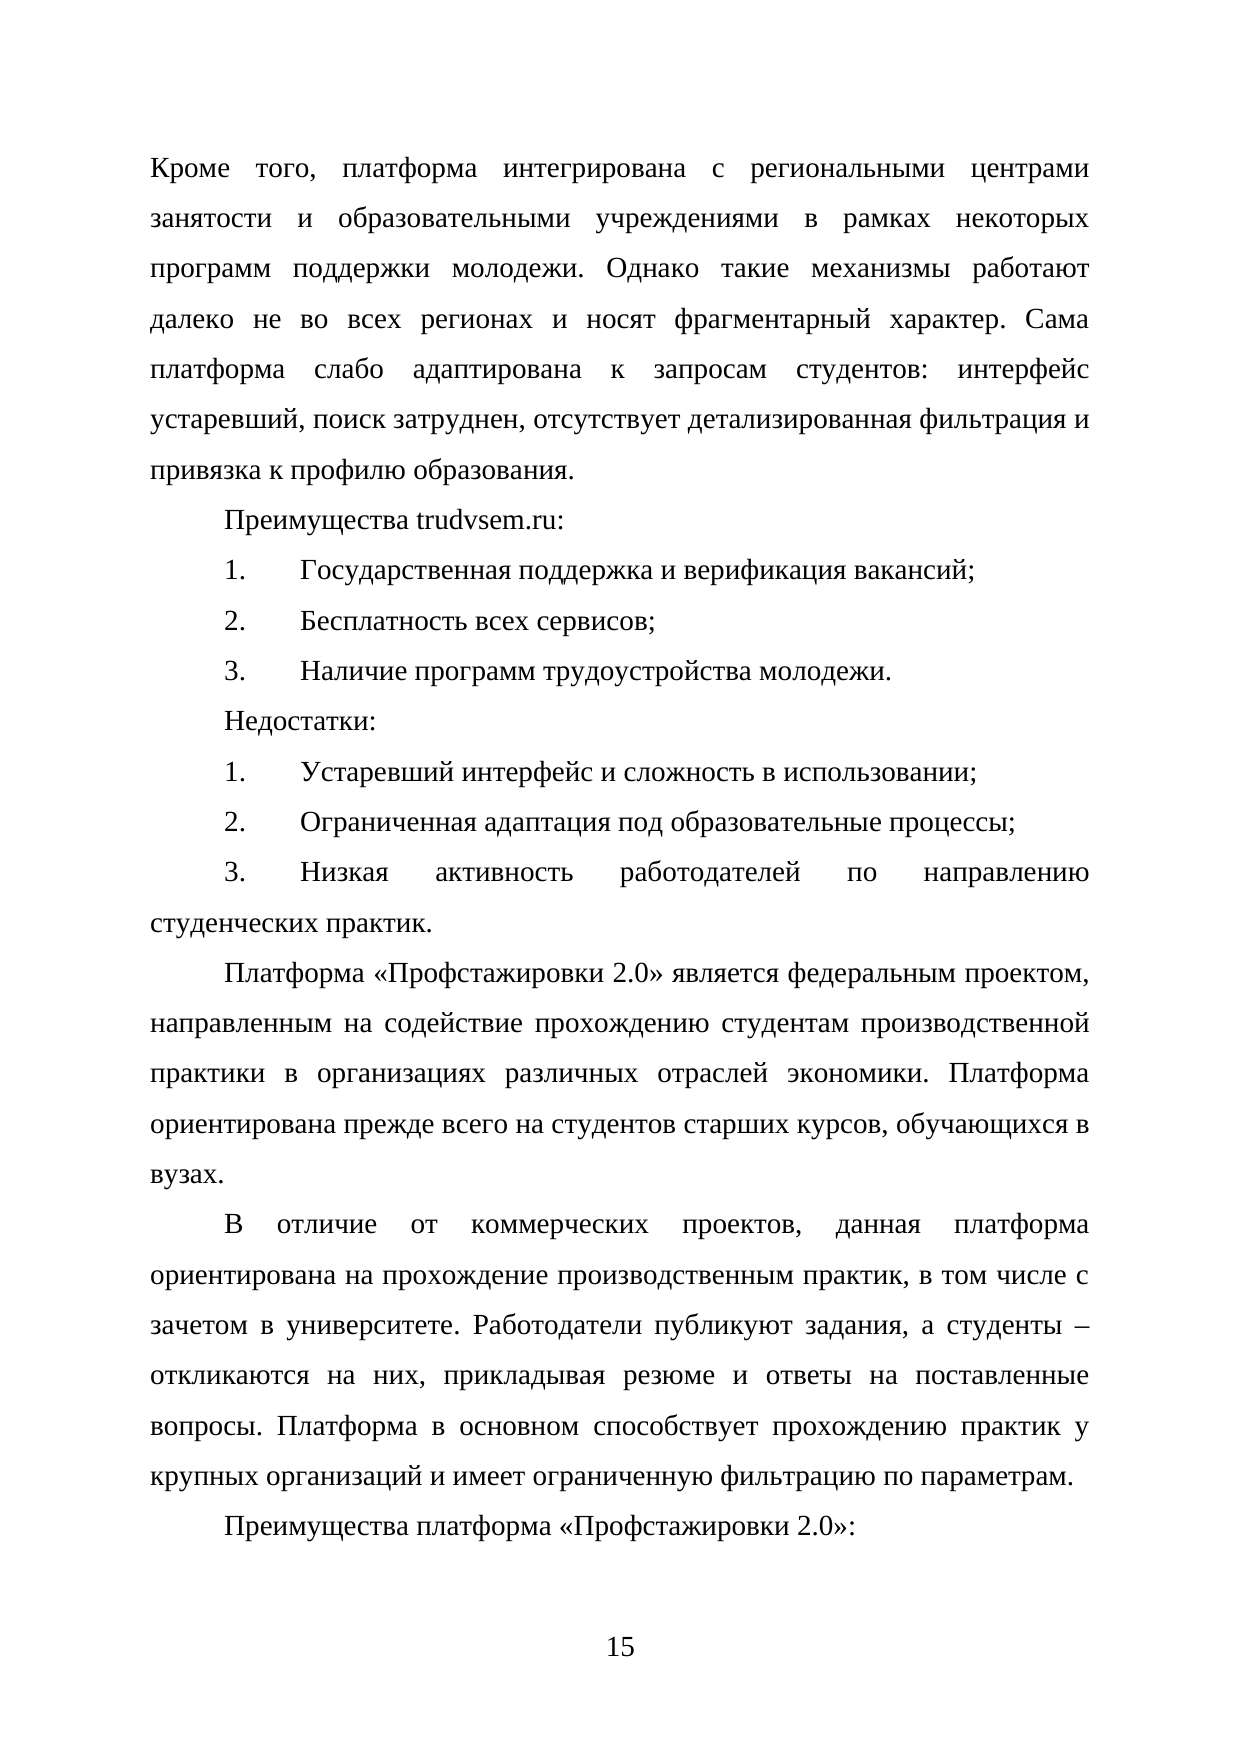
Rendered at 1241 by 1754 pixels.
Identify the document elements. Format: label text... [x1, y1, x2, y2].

list Ограниченная адаптация под образовательные процессы; [150, 804, 1090, 838]
text Платформа «Профстажировки 2.0» является федеральным проектом, направленным на содействие прохождению студентам производственной практики в организациях различных отраслей экономики. Платформа ориентирована прежде всего на студентов старших курсов, обучающихся в вузах. [150, 955, 1090, 1190]
text Недостатки: [150, 703, 1090, 737]
text В отличие от коммерческих проектов, данная платформа ориентирована на прохождение производственным практик, в том числе с зачетом в университете. Работодатели публикуют задания, а студенты – откликаются на них, прикладывая резюме и ответы на поставленные вопросы. Платформа в основном способствует прохождению практик у крупных организаций и имеет ограниченную фильтрацию по параметрам. [150, 1207, 1090, 1492]
list Устаревший интерфейс и сложность в использовании; [150, 754, 1090, 787]
text Преимущества платформа «Профстажировки 2.0»: [150, 1508, 1090, 1542]
list Наличие программ трудоустройства молодежи. [150, 653, 1090, 687]
text Преимущества trudvsem.ru: [150, 502, 1090, 536]
list Государственная поддержка и верификация вакансий; [150, 552, 1090, 586]
list Низкая активность работодателей по направлению студенческих практик. [150, 854, 1090, 938]
list Бесплатность всех сервисов; [150, 603, 1090, 636]
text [150, 150, 1090, 485]
